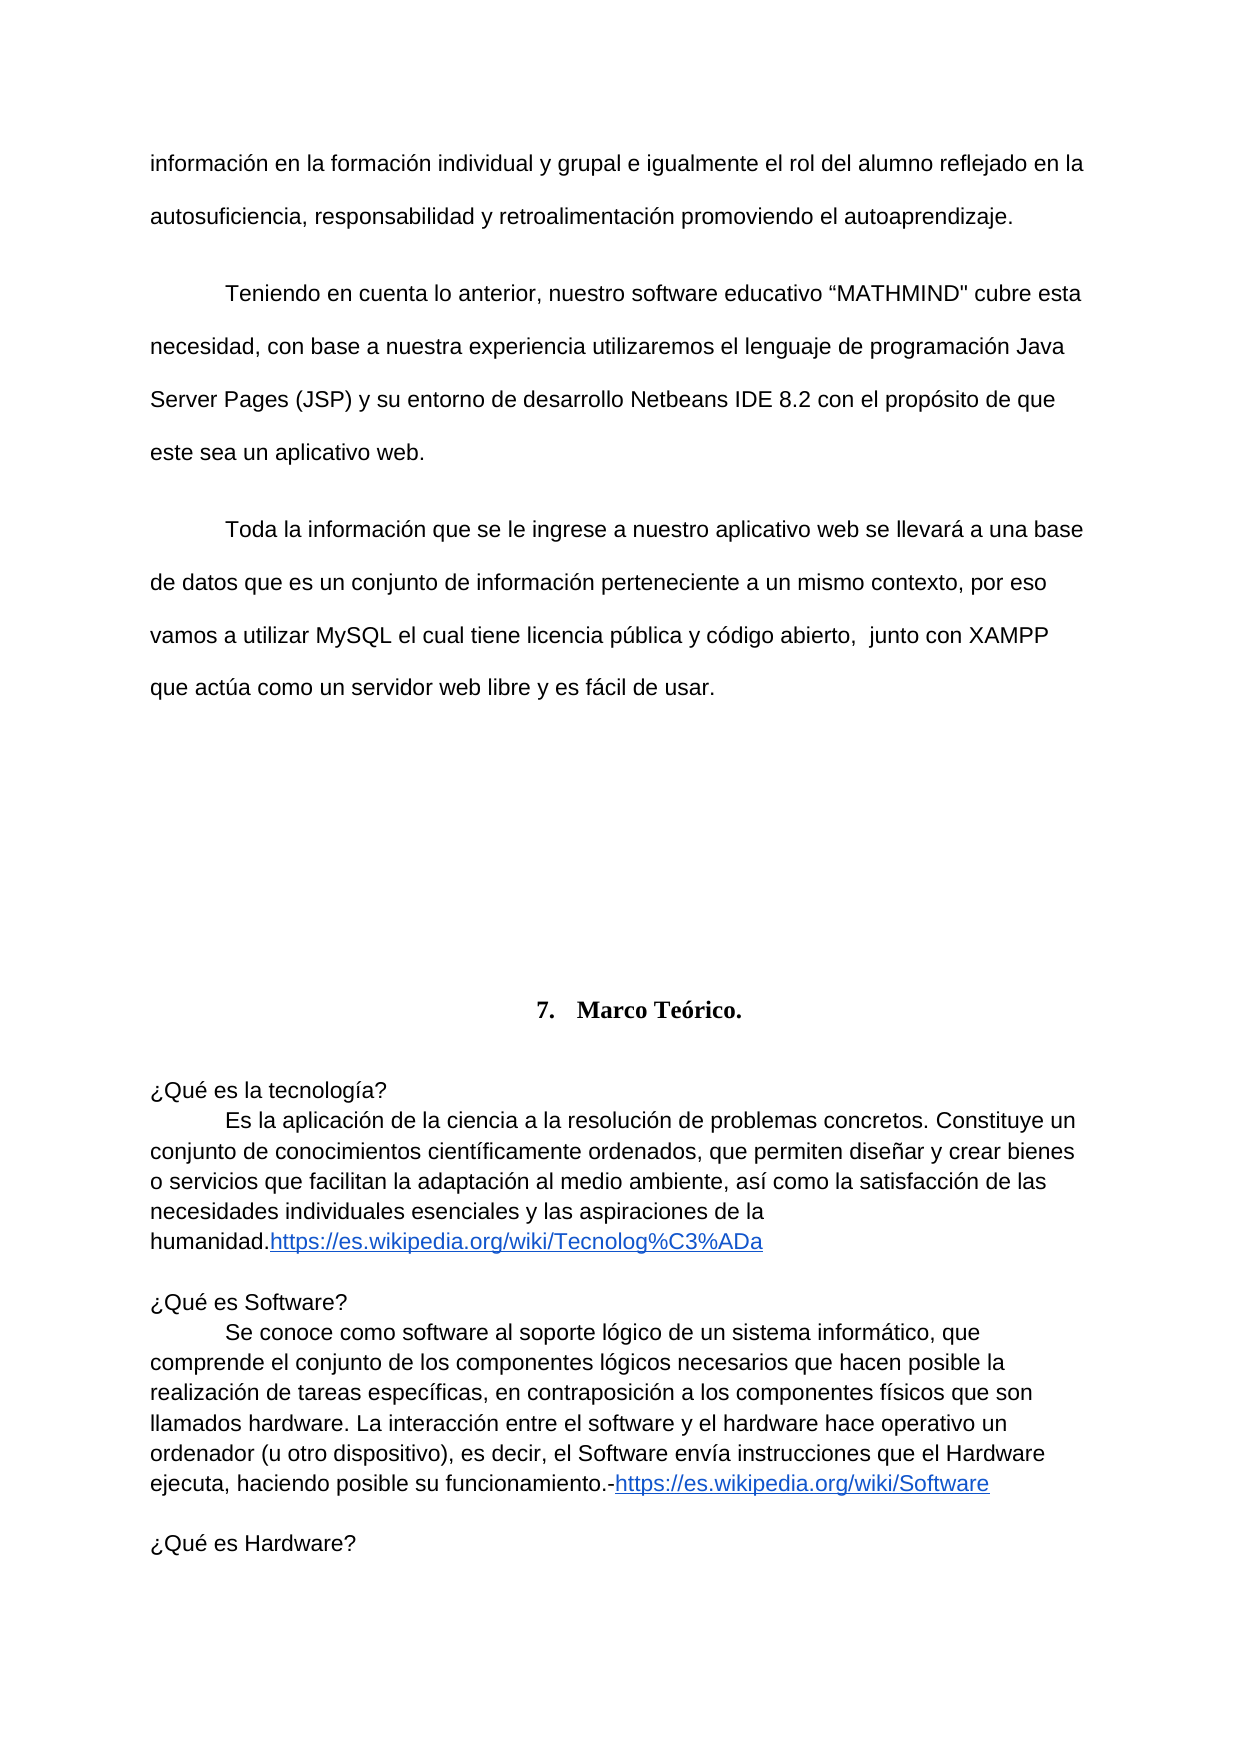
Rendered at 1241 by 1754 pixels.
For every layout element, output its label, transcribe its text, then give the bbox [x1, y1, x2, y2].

text ¿Qué es Software? [150, 1289, 1090, 1315]
text ¿Qué es la tecnología? [150, 1077, 1090, 1104]
text 7. Marco Teórico. [187, 995, 1090, 1023]
text Toda la información que se le ingrese a nuestro aplicativo web se llevará a una base de datos que es un conjunto de información perteneciente a un mismo contexto, por eso vamos a utilizar MySQL el cual tiene licencia pública y código abierto, junto con XAMPP que actúa como un servidor web libre y es fácil de usar. [150, 516, 1090, 701]
text ¿Qué es Hardware? [150, 1530, 1090, 1557]
text Teniendo en cuenta lo anterior, nuestro software educativo “MATHMIND" cubre esta necesidad, con base a nuestra experiencia utilizaremos el lenguaje de programación Java Server Pages (JSP) y su entorno de desarrollo Netbeans IDE 8.2 con el propósito de que este sea un aplicativo web. [150, 280, 1090, 465]
text Es la aplicación de la ciencia a la resolución de problemas concretos. Constituye un conjunto de conocimientos científicamente ordenados, que permiten diseñar y crear bienes o servicios que facilitan la adaptación al medio ambiente, así como la satisfacción de las necesidades individuales esenciales y las aspiraciones de la humanidad.https://es.wikipedia.org/wiki/Tecnolog%C3%ADa [150, 1107, 1090, 1255]
text Se conoce como software al soporte lógico de un sistema informático, que comprende el conjunto de los componentes lógicos necesarios que hacen posible la realización de tareas específicas, en contraposición a los componentes físicos que son llamados hardware. La interacción entre el software y el hardware hace operativo un ordenador (u otro dispositivo), es decir, el Software envía instrucciones que el Hardware ejecuta, haciendo posible su funcionamiento.-https://es.wikipedia.org/wiki/Software [150, 1319, 1090, 1496]
